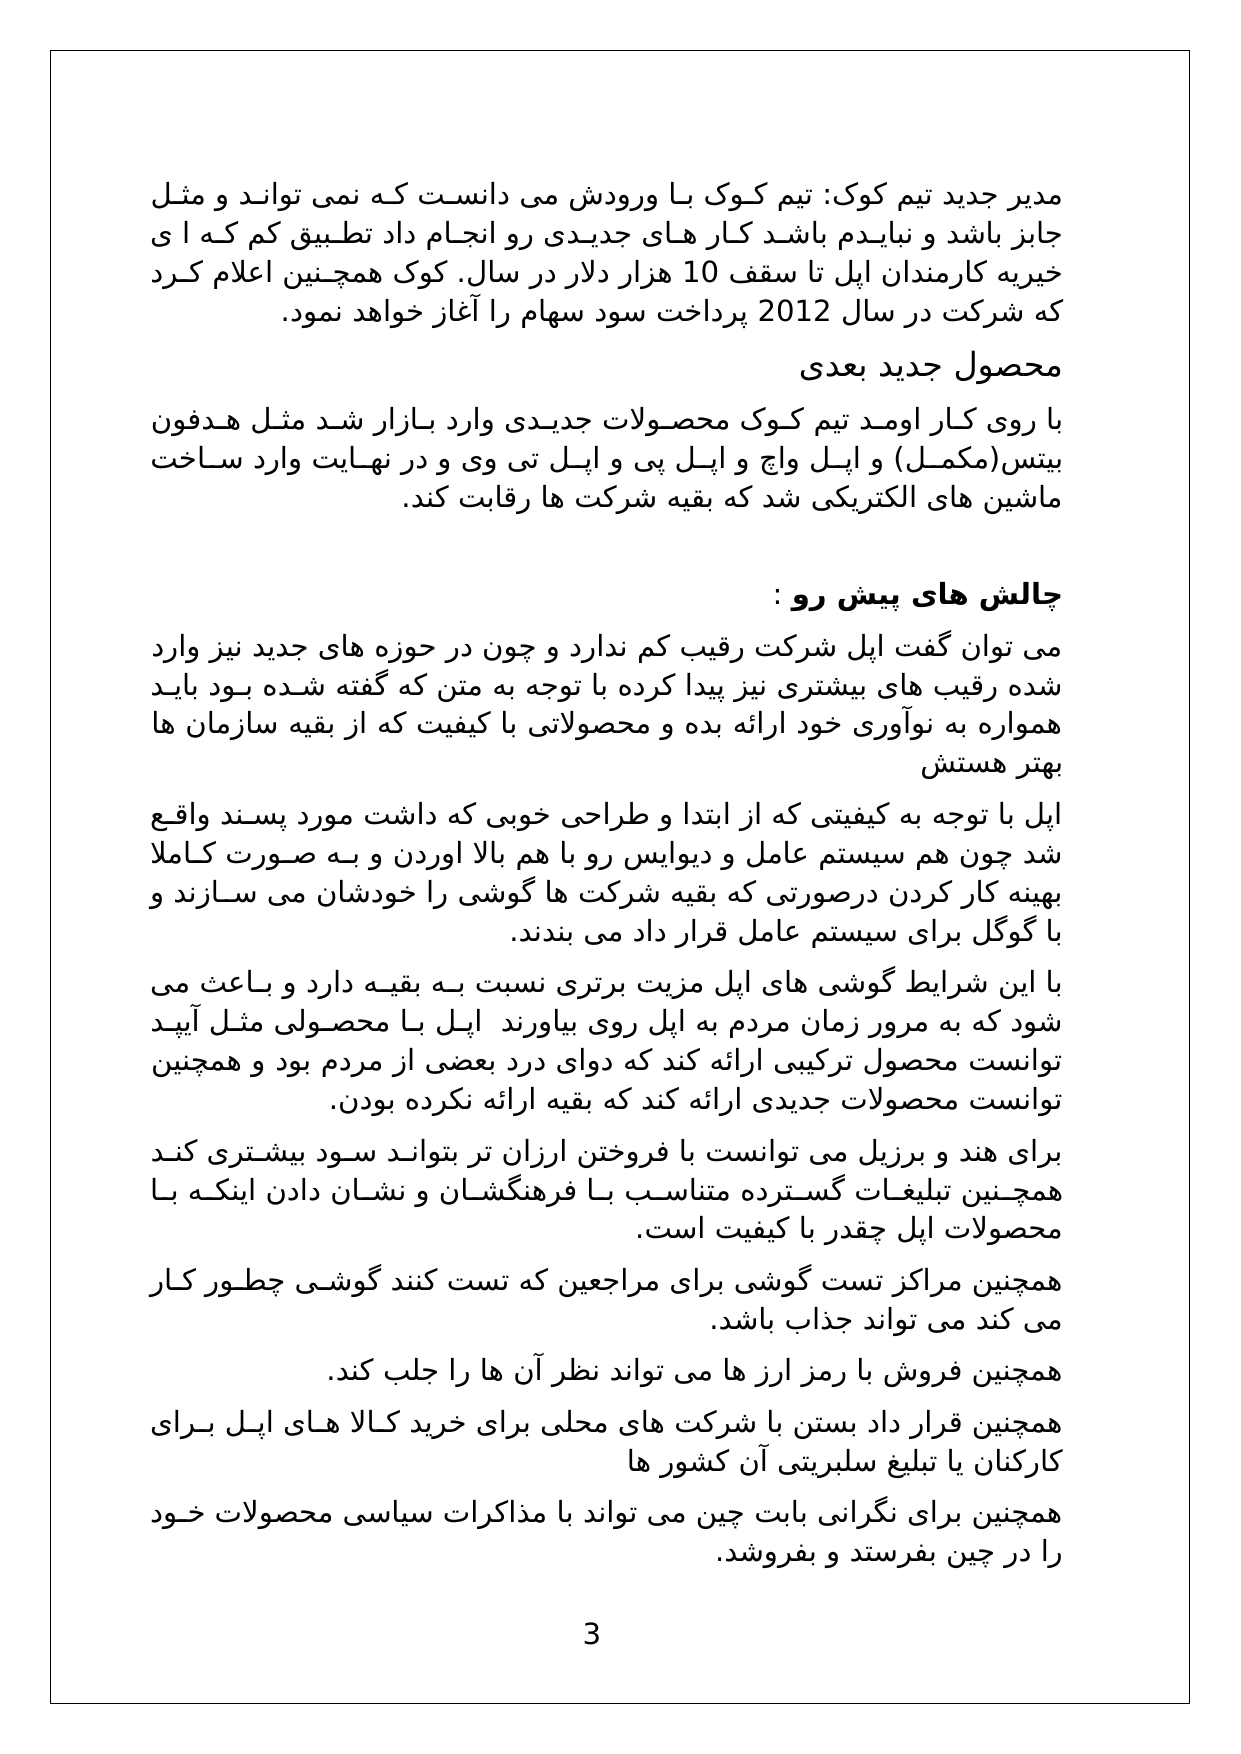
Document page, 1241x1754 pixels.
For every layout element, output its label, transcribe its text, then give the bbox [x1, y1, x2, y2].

text چالش های پیش رو : [150, 577, 1063, 611]
text با روی کار اومد تیم کوک محصولات جدیدی وارد بازار شد مثل هدفون بیتس(مکمل) و اپل واچ و اپل پی و اپل تی وی و در نهایت وارد ساخت ماشین های الکتریکی شد که بقیه شرکت ها رقابت کند. [150, 402, 1063, 514]
text محصول جدید بعدی [150, 345, 1063, 384]
text همچنین برای نگرانی بابت چین می تواند با مذاکرات سیاسی محصولات خود را در چین بفرستد و بفروشد. [150, 1496, 1063, 1568]
text مدیر جدید تیم کوک: تیم کوک با ورودش می دانست که نمی تواند و مثل جابز باشد و نبایدم باشد کار های جدیدی رو انجام داد تطبیق کم که ا ی خیریه کارمندان اپل تا سقف 10 هزار دلار در سال. کوک همچنین اعلام کرد که شرکت در سال 2012 پرداخت سود سهام را آغاز خواهد نمود. [150, 177, 1063, 328]
text اپل با توجه به کیفیتی که از ابتدا و طراحی خوبی که داشت مورد پسند واقع شد چون هم سیستم عامل و دیوایس رو با هم بالا اوردن و به صورت کاملا بهینه کار کردن درصورتی که بقیه شرکت ها گوشی را خودشان می سازند و با گوگل برای سیستم عامل قرار داد می بندند. [150, 797, 1063, 948]
text می توان گفت اپل شرکت رقیب کم ندارد و چون در حوزه های جدید نیز وارد شده رقیب های بیشتری نیز پیدا کرده با توجه به متن که گفته شده بود باید همواره به نوآوری خود ارائه بده و محصولاتی با کیفیت که از بقیه سازمان ها بهتر هستش [150, 629, 1063, 780]
text همچنین قرار داد بستن با شرکت های محلی برای خرید کالا های اپل برای کارکنان یا تبلیغ سلبریتی آن کشور ها [150, 1405, 1063, 1478]
text همچنین فروش با رمز ارز ها می تواند نظر آن ها را جلب کند. [150, 1354, 1063, 1388]
text همچنین مراکز تست گوشی برای مراجعین که تست کنند گوشی چطور کار می کند می تواند جذاب باشد. [150, 1263, 1063, 1336]
text با این شرایط گوشی های اپل مزیت برتری نسبت به بقیه دارد و باعث می شود که به مرور زمان مردم به اپل روی بیاورند اپل با محصولی مثل آیپد توانست محصول ترکیبی ارائه کند که دوای درد بعضی از مردم بود و همچنین توانست محصولات جدیدی ارائه کند که بقیه ارائه نکرده بودن. [150, 966, 1063, 1116]
text برای هند و برزیل می توانست با فروختن ارزان تر بتواند سود بیشتری کند همچنین تبلیغات گسترده متناسب با فرهنگشان و نشان دادن اینکه با محصولات اپل چقدر با کیفیت است. [150, 1134, 1063, 1246]
